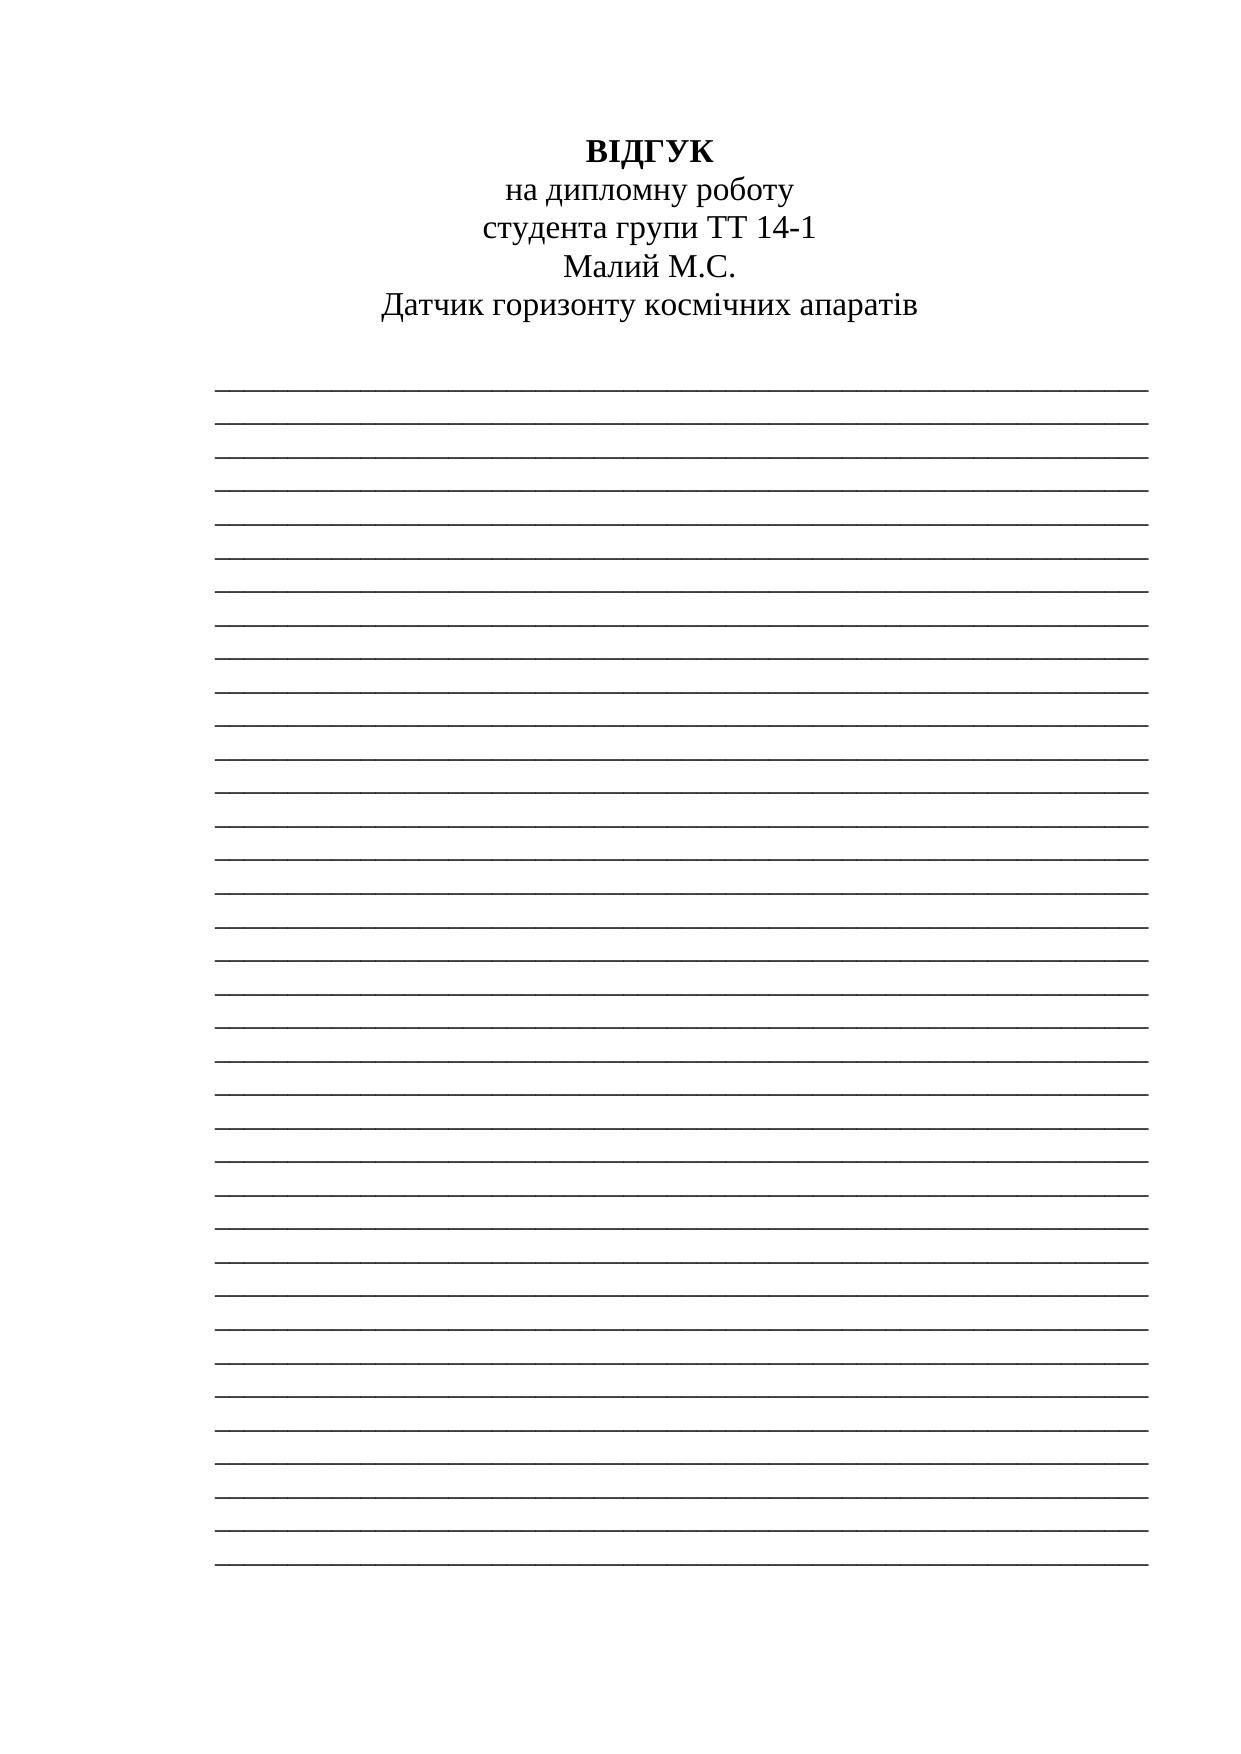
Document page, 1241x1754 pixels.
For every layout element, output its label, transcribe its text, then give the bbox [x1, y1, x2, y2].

text ________________________________________________________________________________________________________________________________________________________________________________________________ [215, 1367, 1152, 1468]
text ________________________________________________________________________________________________________________________________________________________________________________________________ [215, 663, 1152, 763]
text ________________________________________________________________________________________________________________________________________________________________________________________________ [215, 1468, 1152, 1568]
text Датчик горизонту космічних апаратів [177, 284, 1122, 323]
text ВІДГУК [177, 131, 1122, 169]
text ________________________________________________________________________________________________________________________________________________________________________________________________ [215, 1267, 1152, 1367]
text ________________________________________________________________________________________________________________________________________________________________________________________________ [215, 462, 1152, 562]
text ________________________________________________________________________________________________________________________________________________________________________________________________ [215, 1065, 1152, 1166]
text ________________________________________________________________________________________________________________________________________________________________________________________________ [215, 562, 1152, 663]
text ________________________________________________________________________________________________________________________________________________________________________________________________ [215, 763, 1152, 864]
text ________________________________________________________________________________________________________________________________________________________________________________________________ [215, 1166, 1152, 1267]
text студента групи ТТ 14-1 [177, 208, 1122, 246]
text на дипломну роботу [177, 169, 1122, 208]
text ________________________________________________________________________________________________________________________________________________________________________________________________ [215, 864, 1152, 965]
text ________________________________________________________________________________________________________________________________________________________________________________________________ [215, 361, 1152, 462]
text Малий М.С. [177, 246, 1122, 284]
text ________________________________________________________________________________________________________________________________________________________________________________________________ [215, 965, 1152, 1065]
